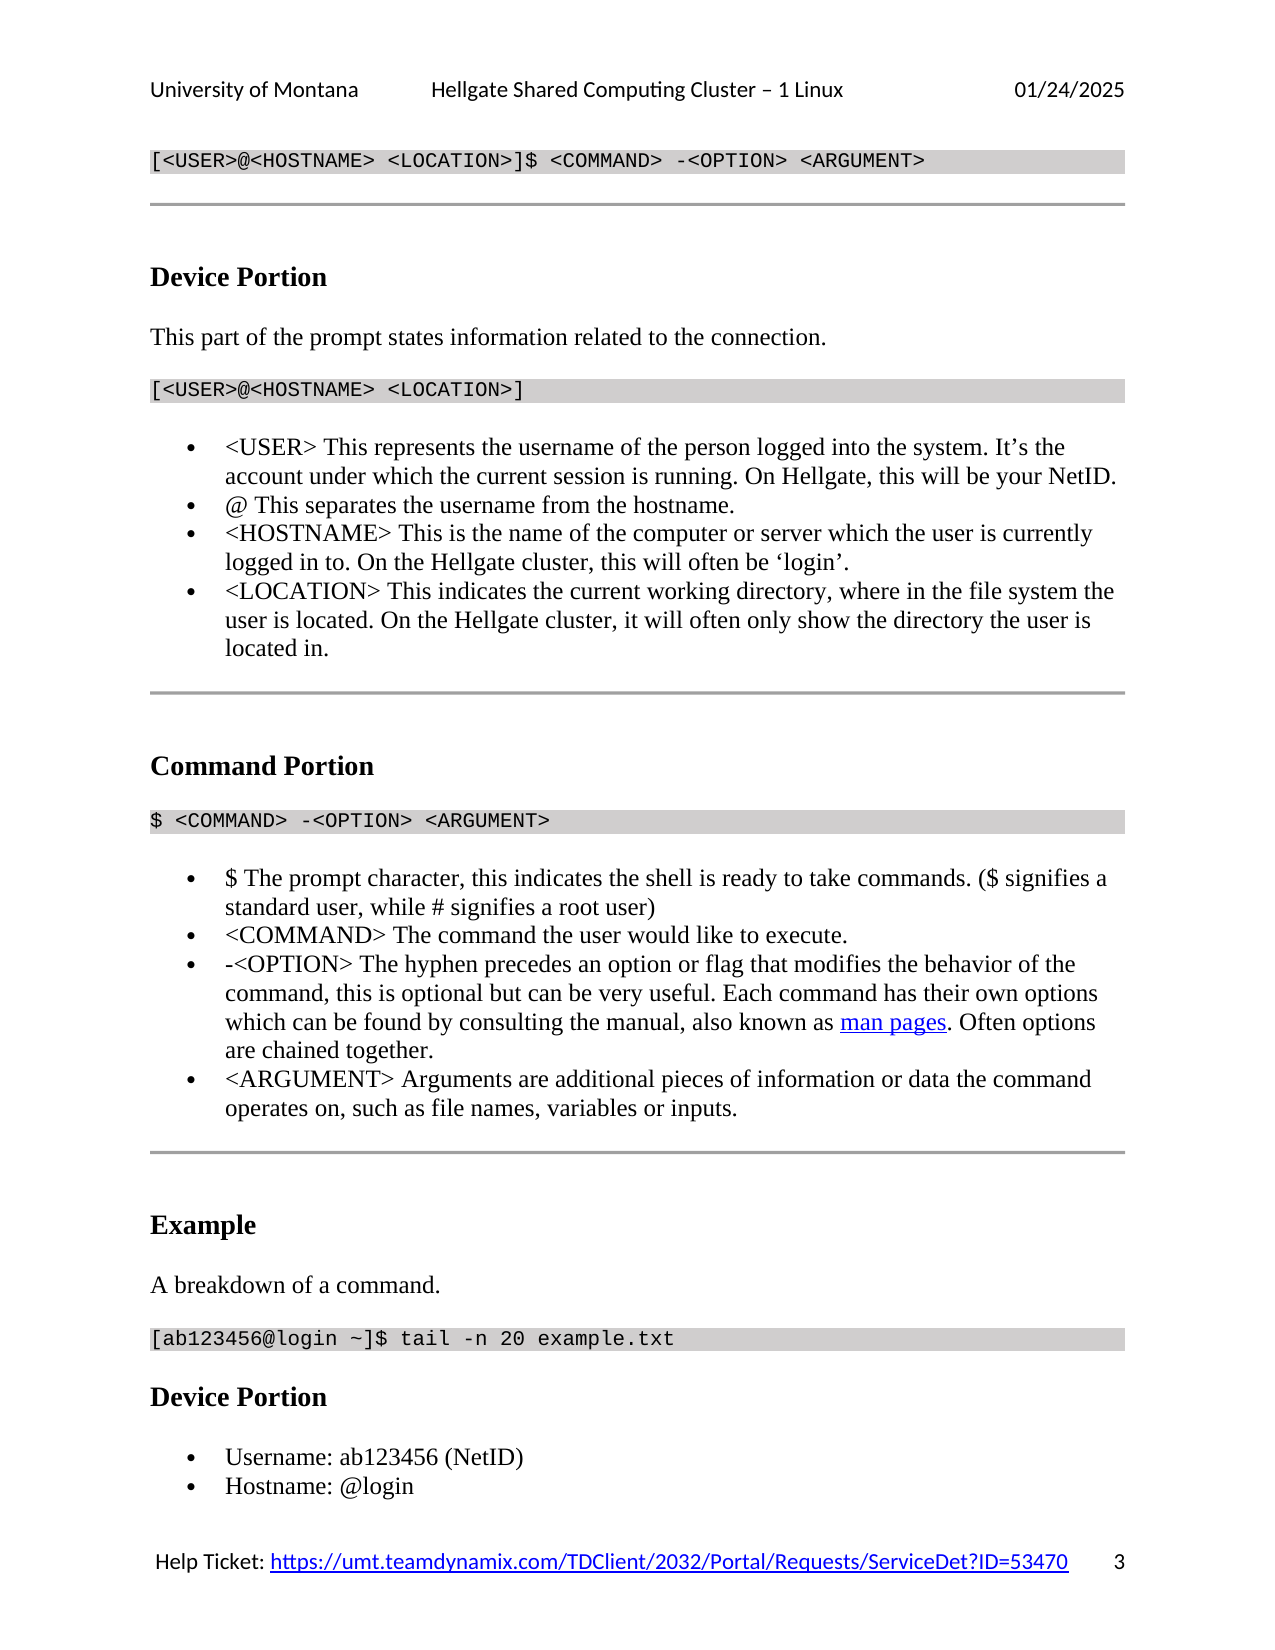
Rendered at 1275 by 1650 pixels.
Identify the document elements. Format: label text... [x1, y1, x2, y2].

list <ARGUMENT> Arguments are additional pieces of information or data the command operates on, such as file names, variables or inputs. [187, 1064, 1125, 1122]
text Device Portion [150, 1380, 1125, 1413]
list Username: ab123456 (NetID) [187, 1442, 1125, 1471]
text [<USER>@<HOSTNAME> <LOCATION>]$ <COMMAND> -<OPTION> <ARGUMENT> [150, 150, 1125, 174]
text Example [150, 1208, 1125, 1241]
list @ This separates the username from the hostname. [187, 490, 1125, 518]
text $ <COMMAND> -<OPTION> <ARGUMENT> [150, 810, 1125, 834]
list <USER> This represents the username of the person logged into the system. It’s the account under which the current session is running. On Hellgate, this will be your NetID. [187, 432, 1125, 490]
list <COMMAND> The command the user would like to execute. [187, 921, 1125, 949]
text [ab123456@login ~]$ tail -n 20 example.txt [150, 1328, 1125, 1351]
text A breakdown of a command. [150, 1270, 1125, 1298]
text Command Portion [150, 749, 1125, 781]
text Device Portion [150, 260, 1125, 292]
list Hostname: @login [187, 1471, 1125, 1499]
list <LOCATION> This indicates the current working directory, where in the file system the user is located. On the Hellgate cluster, it will often only show the directory the user is located in. [187, 576, 1125, 662]
list $ The prompt character, this indicates the shell is ready to take commands. ($ signifies a standard user, while # signifies a root user) [187, 863, 1125, 921]
list <HOSTNAME> This is the name of the computer or server which the user is currently logged in to. On the Hellgate cluster, this will often be ‘login’. [187, 518, 1125, 576]
list -<OPTION> The hyphen precedes an option or flag that modifies the behavior of the command, this is optional but can be very useful. Each command has their own options which can be found by consulting the manual, also known as man pages. Often options are chained together. [187, 949, 1125, 1064]
text This part of the prompt states information related to the connection. [150, 322, 1125, 350]
text [<USER>@<HOSTNAME> <LOCATION>] [150, 379, 1125, 403]
